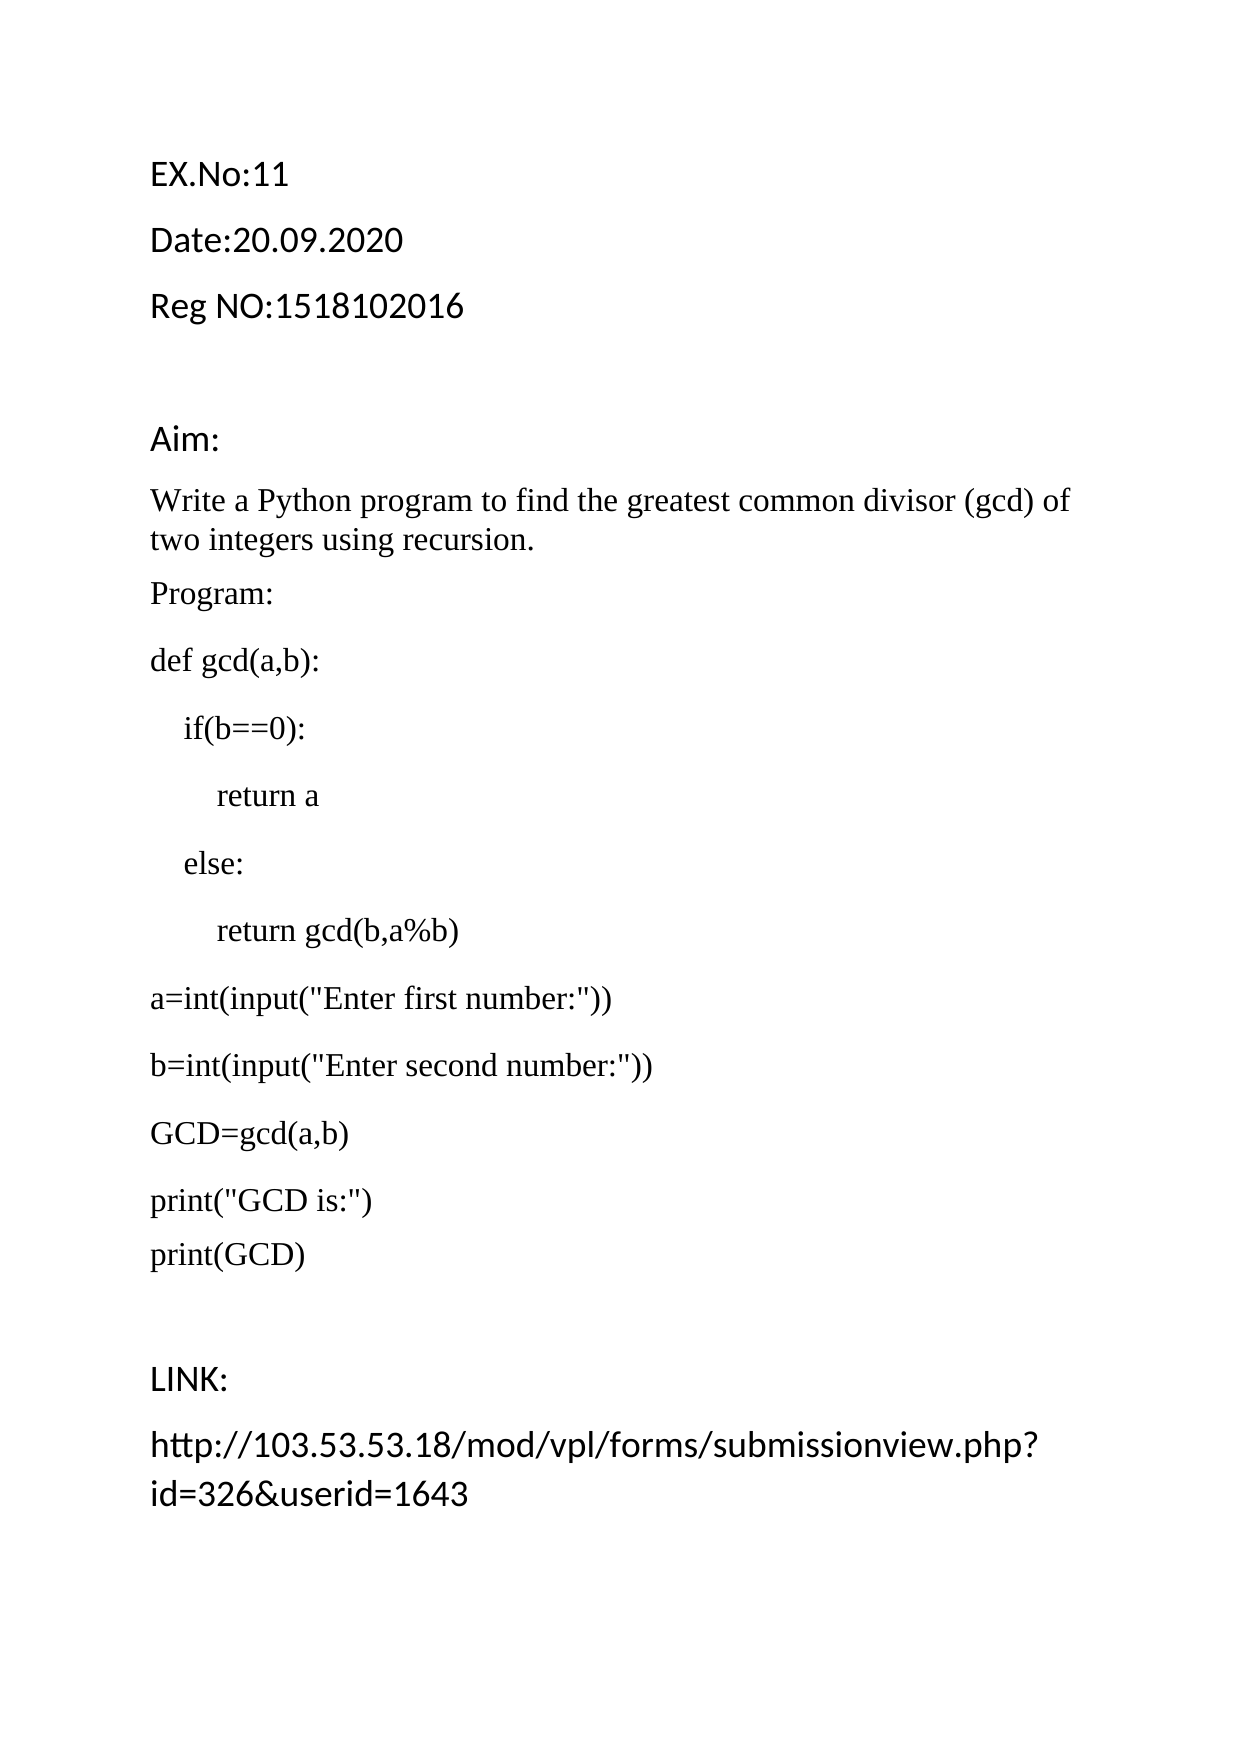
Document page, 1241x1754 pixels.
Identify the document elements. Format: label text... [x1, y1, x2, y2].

text def gcd(a,b): [150, 641, 1090, 679]
text print(GCD) [150, 1234, 1090, 1273]
text return a [150, 776, 1090, 814]
text print("GCD is:") [150, 1181, 1090, 1219]
text GCD=gcd(a,b) [150, 1113, 1090, 1151]
text Program: [150, 573, 1090, 611]
text Aim: [150, 414, 1090, 460]
text EX.No:11 [150, 150, 1090, 196]
text Date:20.09.2020 [150, 216, 1090, 262]
text Reg NO:1518102016 [150, 282, 1090, 328]
text http://103.53.53.18/mod/vpl/forms/submissionview.php?id=326&userid=1643 [150, 1421, 1090, 1516]
text return gcd(b,a%b) [150, 911, 1090, 949]
text a=int(input("Enter first number:")) [150, 978, 1090, 1016]
text if(b==0): [150, 708, 1090, 746]
text LINK: [150, 1354, 1090, 1400]
text Write a Python program to find the greatest common divisor (gcd) of two integers using recursion. [150, 481, 1090, 557]
text b=int(input("Enter second number:")) [150, 1046, 1090, 1084]
text else: [150, 843, 1090, 881]
